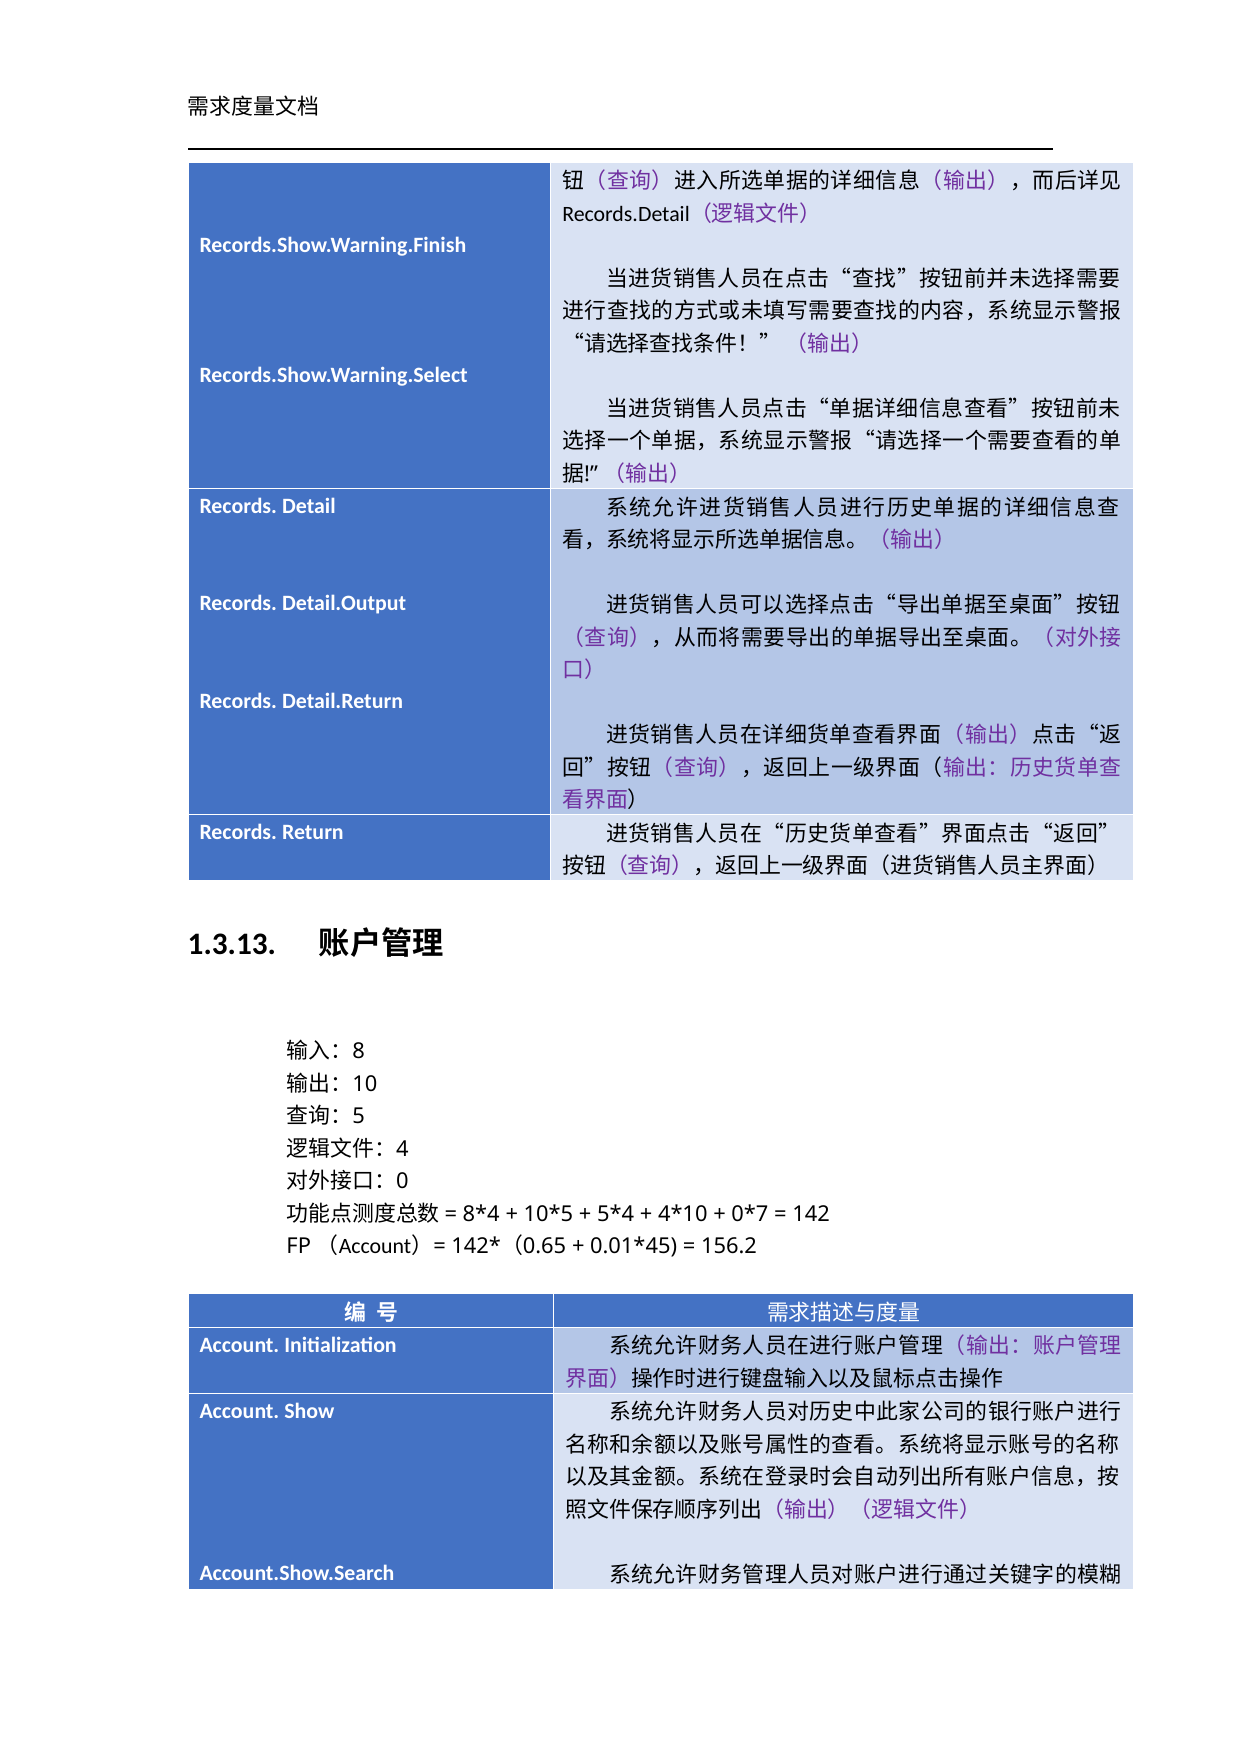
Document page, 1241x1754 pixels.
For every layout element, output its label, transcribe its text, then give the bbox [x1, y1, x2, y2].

table_cell 进货销售人员在“历史货单查看”界面点击“返回”按钮（查询），返回上一级界面（进货销售人员主界面） [551, 815, 1133, 880]
table_cell 系统允许财务人员在进行账户管理（输出：账户管理界面）操作时进行键盘输入以及鼠标点击操作 [554, 1328, 1133, 1393]
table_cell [189, 1394, 553, 1589]
text FP （Account）= 142*（0.65 + 0.01*45) = 156.2 [187, 1228, 1053, 1261]
table_cell Records. Return [189, 815, 550, 880]
text 对外接口：0 [187, 1163, 1053, 1196]
table_cell 系统允许进货销售人员进行历史单据的详细信息查看，系统将显示所选单据信息。（输出） 进货销售人员可以选择点击“导出单据至桌面”按钮（查询），从而将需要导出的单据导出至桌面。（对外接口） 进货销售人员在详细货单查看界面（输出）点击“返回”按钮（查询），返回上一级界面（输出：历史货单查看界面） [551, 489, 1133, 814]
text 查询：5 [187, 1098, 1053, 1131]
text 功能点测度总数 = 8*4 + 10*5 + 5*4 + 4*10 + 0*7 = 142 [187, 1196, 1053, 1228]
text 逻辑文件：4 [187, 1131, 1053, 1163]
subtitle 账户管理 [187, 908, 1053, 973]
text 输出：10 [187, 1066, 1053, 1098]
table_header 编 号 [189, 1294, 553, 1327]
table_header 需求描述与度量 [554, 1294, 1133, 1327]
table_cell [551, 163, 1133, 488]
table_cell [554, 1394, 1133, 1589]
table_cell Records. Detail Records. Detail.Output Records. Detail.Return [189, 489, 550, 814]
text 输入：8 [187, 1033, 1053, 1066]
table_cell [189, 163, 550, 488]
table_cell Account. Initialization [189, 1328, 553, 1393]
